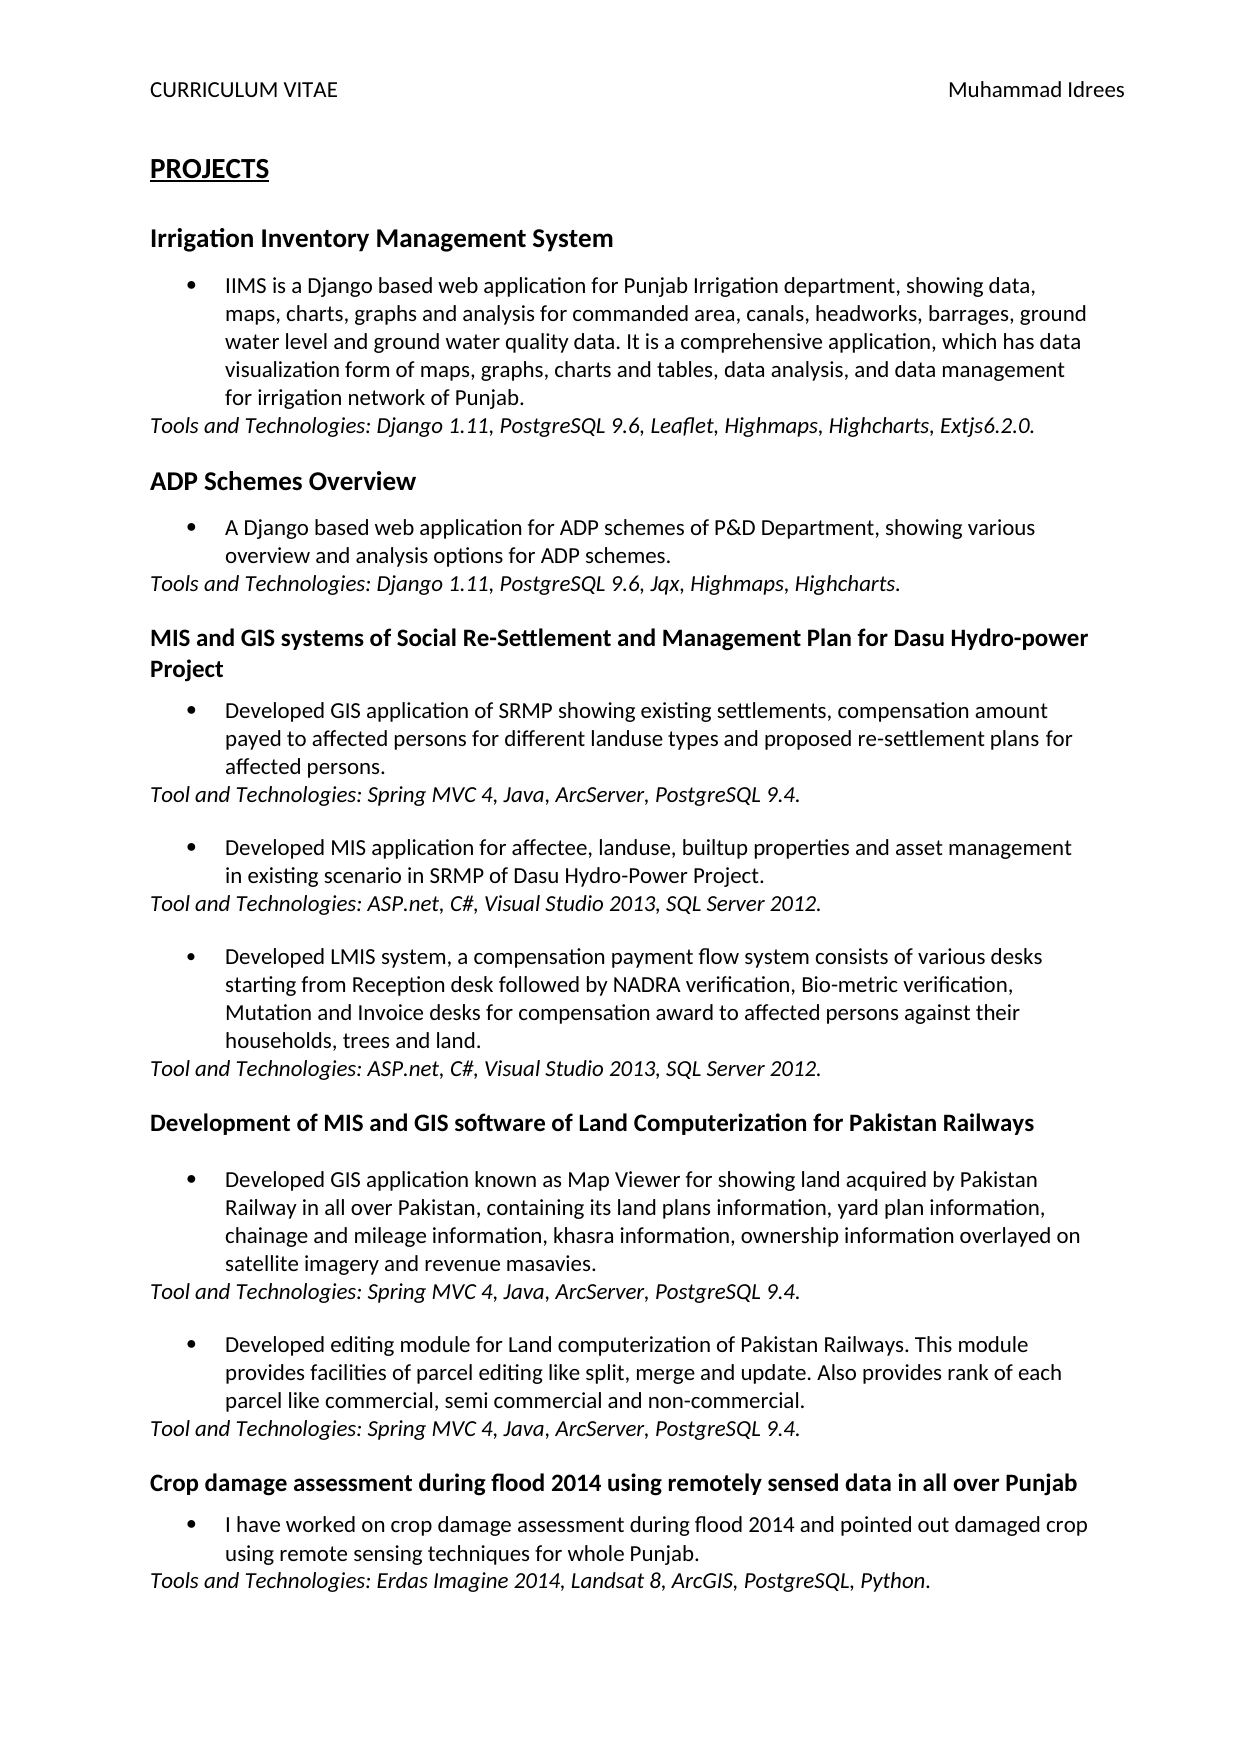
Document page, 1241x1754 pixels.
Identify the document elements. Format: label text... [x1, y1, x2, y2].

list A Django based web application for ADP schemes of P&D Department, showing various overview and analysis options for ADP schemes. [187, 513, 1090, 569]
list I have worked on crop damage assessment during flood 2014 and pointed out damaged crop using remote sensing techniques for whole Punjab. [187, 1511, 1090, 1567]
list Developed LMIS system, a compensation payment flow system consists of various desks starting from Reception desk followed by NADRA verification, Bio-metric verification, Mutation and Invoice desks for compensation award to affected persons against their households, trees and land. [187, 942, 1090, 1054]
text Crop damage assessment during flood 2014 using remotely sensed data in all over Punjab [150, 1468, 1090, 1498]
text PROJECTS [150, 150, 1090, 186]
text Tool and Technologies: Spring MVC 4, Java, ArcServer, PostgreSQL 9.4. [150, 1277, 1090, 1306]
text Tools and Technologies: Erdas Imagine 2014, Landsat 8, ArcGIS, PostgreSQL, Python. [150, 1567, 1090, 1595]
text Irrigation Inventory Management System [150, 221, 1090, 254]
text Tools and Technologies: Django 1.11, PostgreSQL 9.6, Leaflet, Highmaps, Highcharts, Extjs6.2.0. [150, 411, 1090, 439]
list Developed MIS application for affectee, landuse, builtup properties and asset management in existing scenario in SRMP of Dasu Hydro-Power Project. [187, 833, 1090, 889]
text Tools and Technologies: Django 1.11, PostgreSQL 9.6, Jqx, Highmaps, Highcharts. [150, 569, 1090, 597]
list Developed GIS application of SRMP showing existing settlements, compensation amount payed to affected persons for different landuse types and proposed re-settlement plans for affected persons. [187, 696, 1090, 780]
list IIMS is a Django based web application for Punjab Irrigation department, showing data, maps, charts, graphs and analysis for commanded area, canals, headworks, barrages, ground water level and ground water quality data. It is a comprehensive application, which has data visualization form of maps, graphs, charts and tables, data analysis, and data management for irrigation network of Punjab. [187, 271, 1090, 411]
text Tool and Technologies: Spring MVC 4, Java, ArcServer, PostgreSQL 9.4. [150, 1414, 1090, 1443]
list Developed GIS application known as Map Viewer for showing land acquired by Pakistan Railway in all over Pakistan, containing its land plans information, yard plan information, chainage and mileage information, khasra information, ownership information overlayed on satellite imagery and revenue masavies. [187, 1165, 1090, 1277]
text Tool and Technologies: ASP.net, C#, Visual Studio 2013, SQL Server 2012. [150, 1054, 1090, 1082]
text Tool and Technologies: ASP.net, C#, Visual Studio 2013, SQL Server 2012. [150, 889, 1090, 917]
text Development of MIS and GIS software of Land Computerization for Pakistan Railways [150, 1107, 1090, 1138]
text ADP Schemes Overview [150, 464, 1090, 497]
list Developed editing module for Land computerization of Pakistan Railways. This module provides facilities of parcel editing like split, merge and update. Also provides rank of each parcel like commercial, semi commercial and non-commercial. [187, 1331, 1090, 1414]
text Tool and Technologies: Spring MVC 4, Java, ArcServer, PostgreSQL 9.4. [150, 780, 1090, 808]
text MIS and GIS systems of Social Re-Settlement and Management Plan for Dasu Hydro-power Project [150, 622, 1090, 683]
